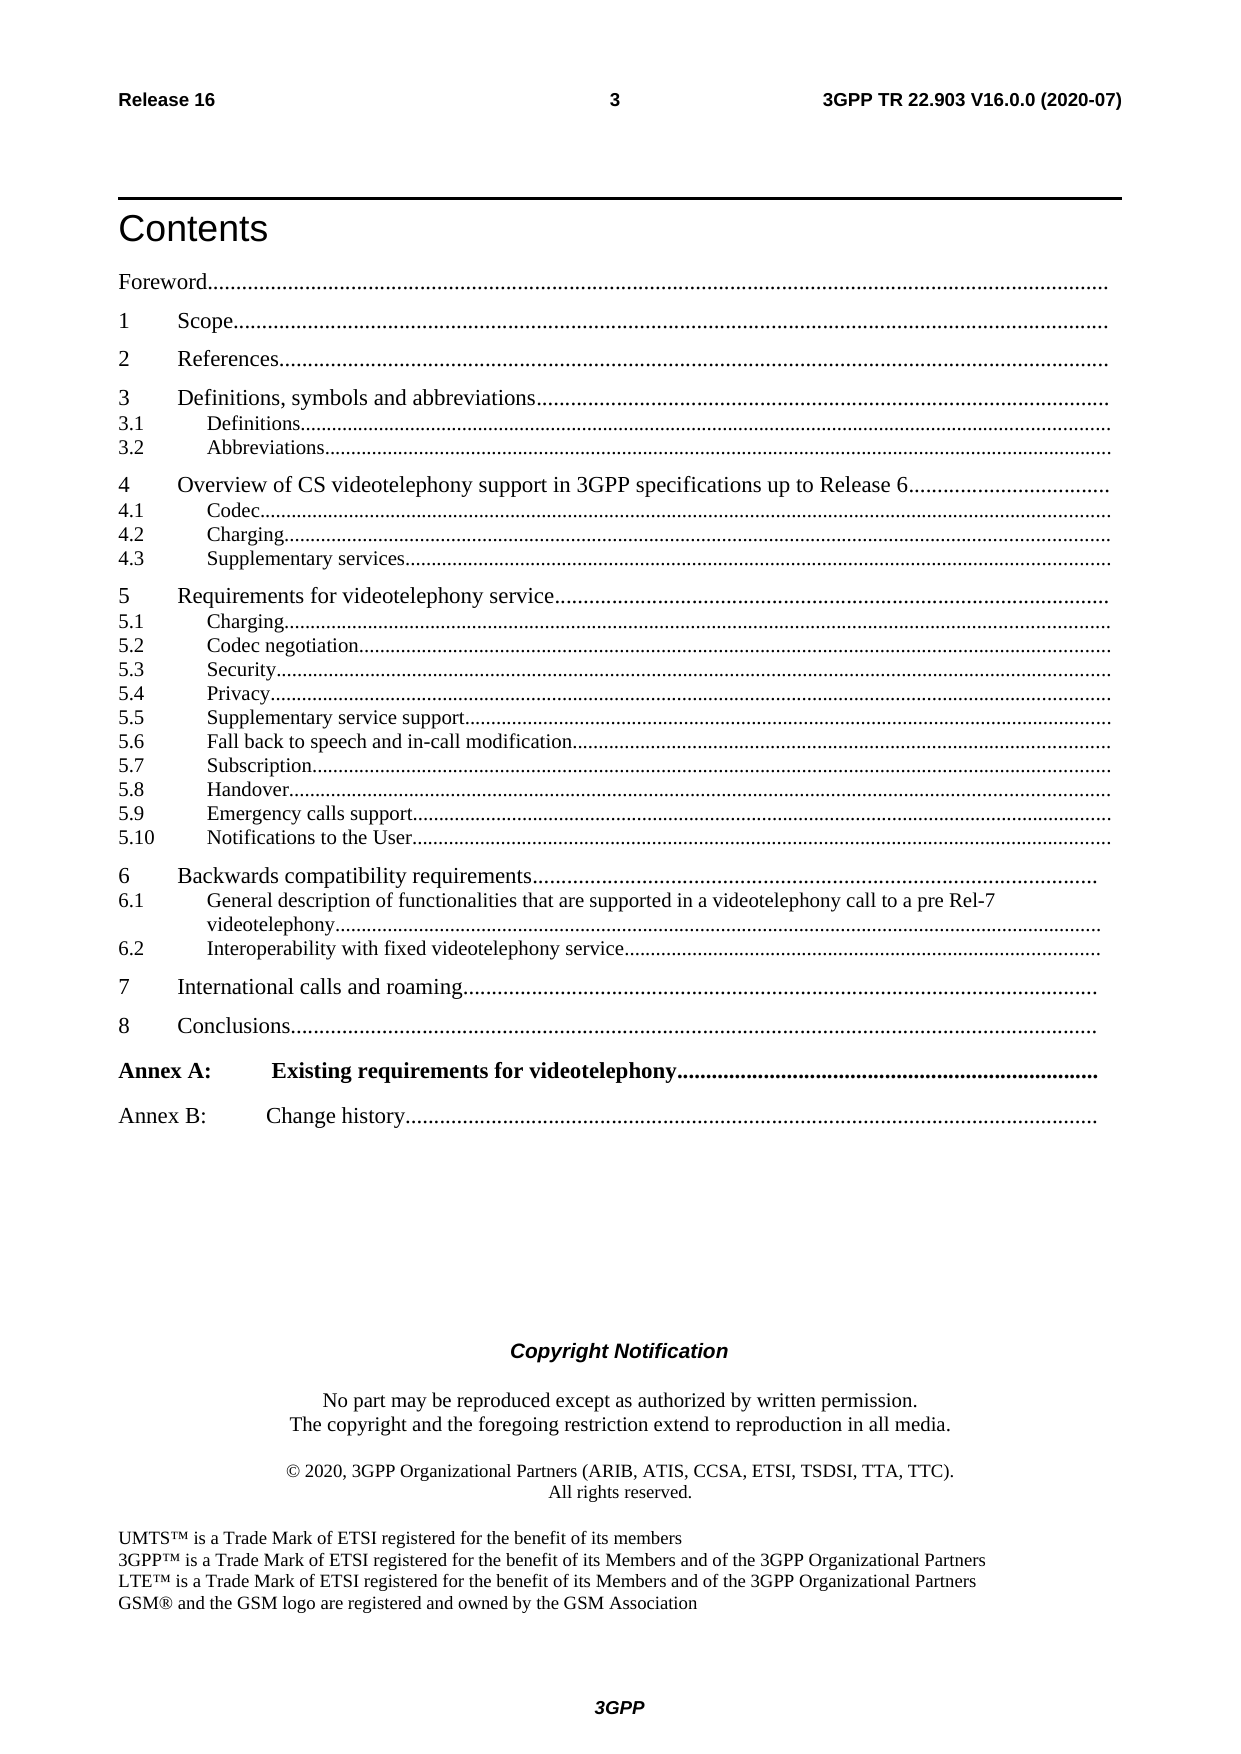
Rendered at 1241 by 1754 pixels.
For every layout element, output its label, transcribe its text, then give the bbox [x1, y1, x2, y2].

text Contents [118, 200, 1122, 249]
